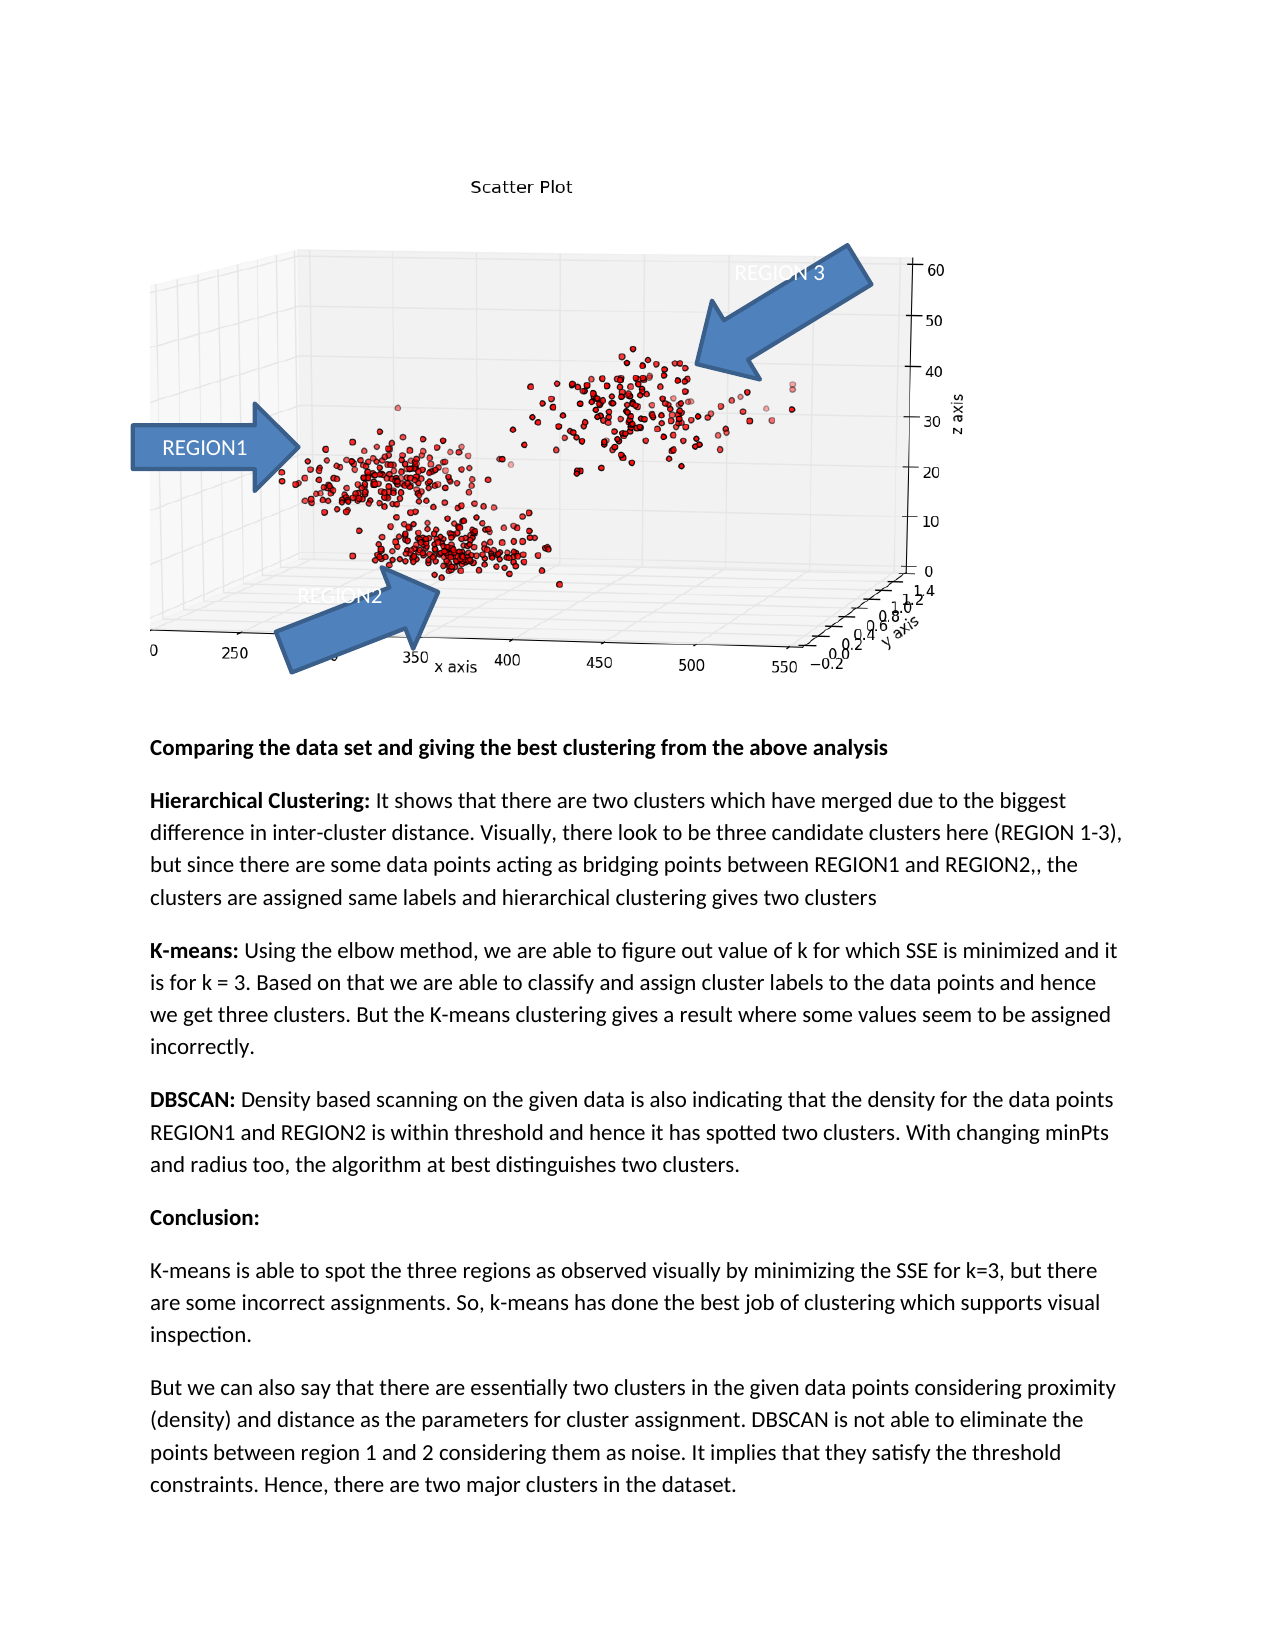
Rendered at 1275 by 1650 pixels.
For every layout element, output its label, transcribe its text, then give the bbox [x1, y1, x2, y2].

text DBSCAN: Density based scanning on the given data is also indicating that the density for the data points REGION1 and REGION2 is within threshold and hence it has spotted two clusters. With changing minPts and radius too, the algorithm at best distinguishes two clusters. [150, 1085, 1125, 1178]
text K-means is able to spot the three regions as observed visually by minimizing the SSE for k=3, but there are some incorrect assignments. So, k-means has done the best job of clustering which supports visual inspection. [150, 1256, 1125, 1348]
text K-means: Using the elbow method, we are able to figure out value of k for which SSE is minimized and it is for k = 3. Based on that we are able to classify and assign cluster labels to the data points and hence we get three clusters. But the K-means clustering gives a result where some values seem to be assigned incorrectly. [150, 936, 1125, 1060]
text But we can also say that there are essentially two clusters in the given data points considering proximity (density) and distance as the parameters for cluster assignment. DBSCAN is not able to eliminate the points between region 1 and 2 considering them as noise. It implies that they satisfy the threshold constraints. Hence, there are two major clusters in the dataset. [150, 1373, 1125, 1498]
picture [150, 150, 1049, 709]
text Comparing the data set and giving the best clustering from the above analysis [150, 733, 1125, 761]
text Hierarchical Clustering: It shows that there are two clusters which have merged due to the biggest difference in inter-cluster distance. Visually, there look to be three candidate clusters here (REGION 1-3), but since there are some data points acting as bridging points between REGION1 and REGION2,, the clusters are assigned same labels and hierarchical clustering gives two clusters [150, 786, 1125, 911]
text Conclusion: [150, 1203, 1125, 1231]
